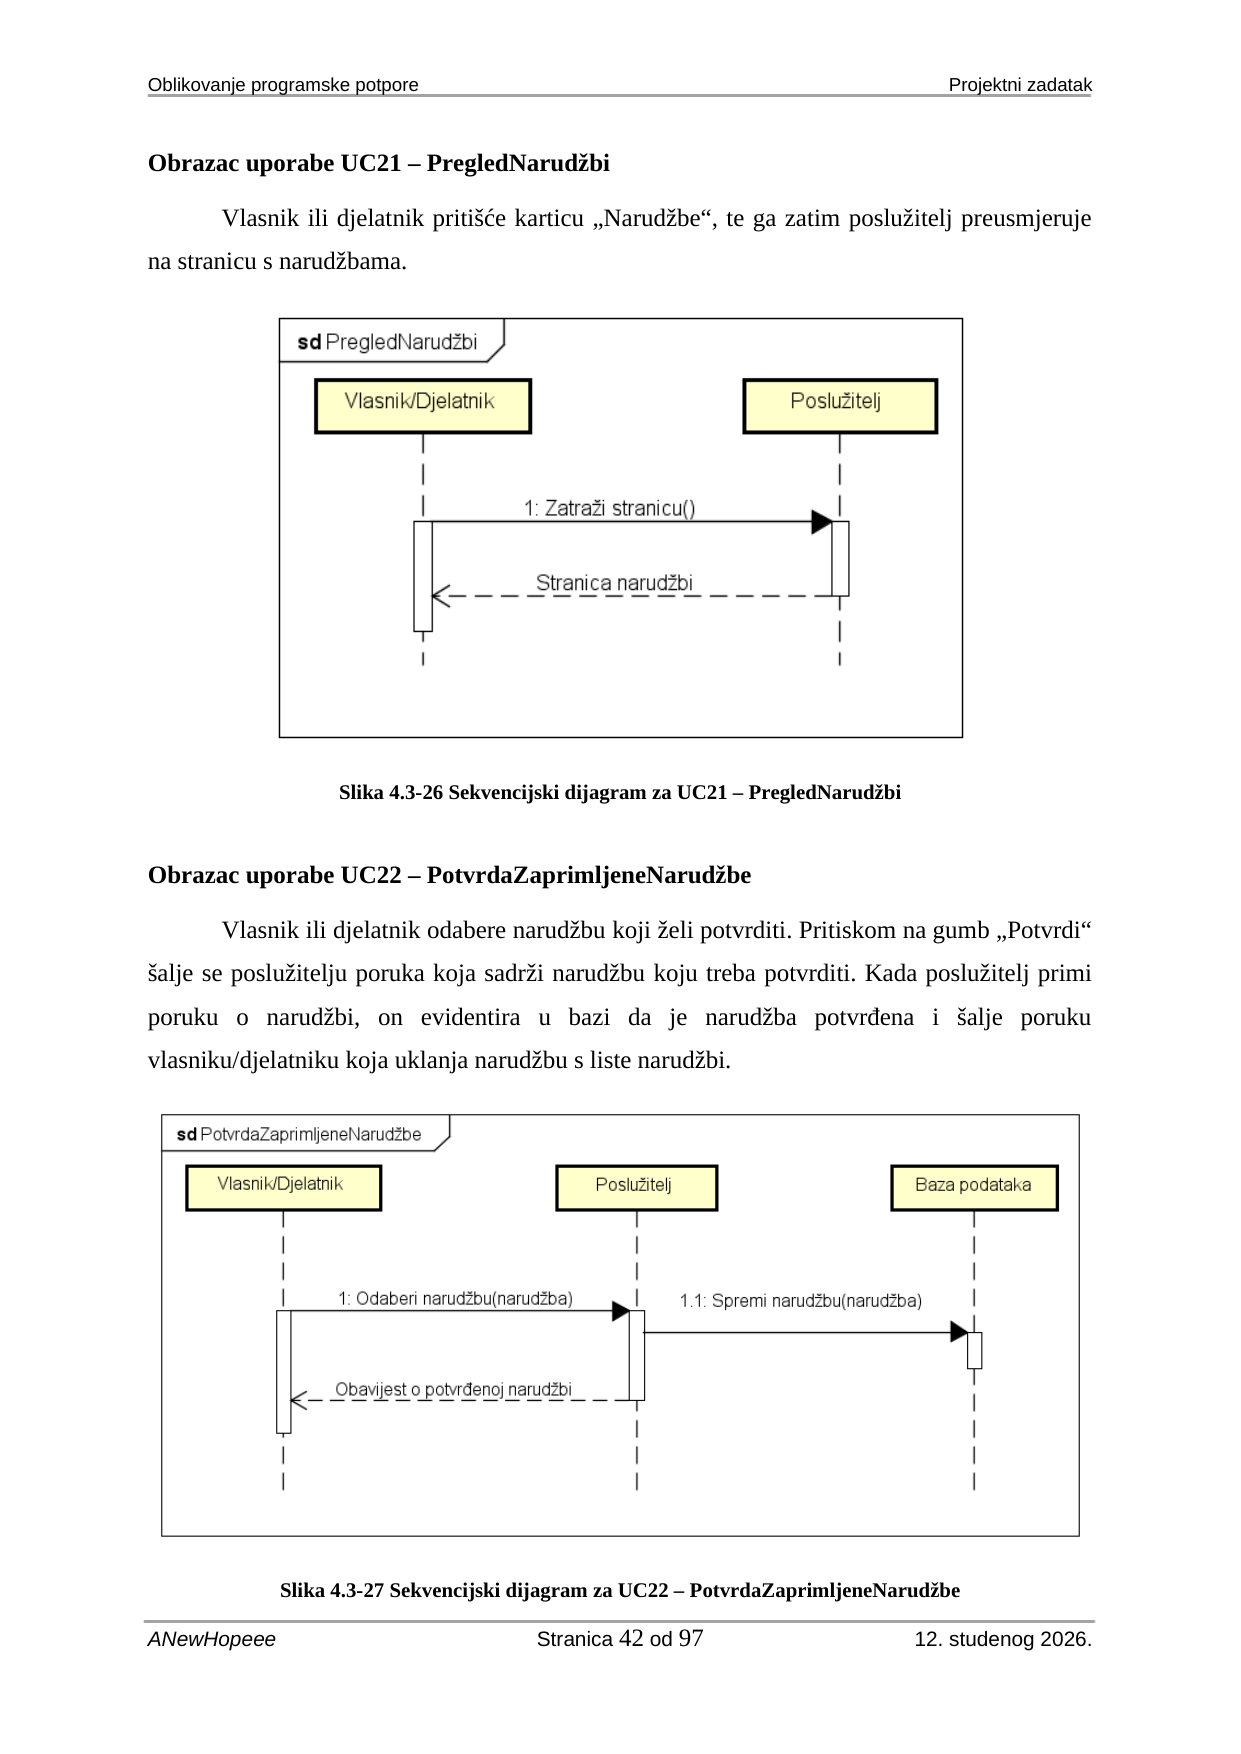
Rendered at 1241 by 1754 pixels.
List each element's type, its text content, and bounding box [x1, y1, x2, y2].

picture [147, 1100, 1093, 1551]
text Obrazac uporabe UC21 – PregledNarudžbi [148, 148, 1093, 176]
text Vlasnik ili djelatnik pritišće karticu „Narudžbe“, te ga zatim poslužitelj preusmjeruje na stranicu s narudžbama. [148, 203, 1093, 275]
text Obrazac uporabe UC22 – PotvrdaZaprimljeneNarudžbe [148, 860, 1093, 888]
picture [262, 302, 979, 754]
text Vlasnik ili djelatnik odabere narudžbu koji želi potvrditi. Pritiskom na gumb „Potvrdi“ šalje se poslužitelju poruka koja sadrži narudžbu koju treba potvrditi. Kada poslužitelj primi poruku o narudžbi, on evidentira u bazi da je narudžba potvrđena i šalje poruku vlasniku/djelatniku koja uklanja narudžbu s liste narudžbi. [148, 915, 1093, 1073]
